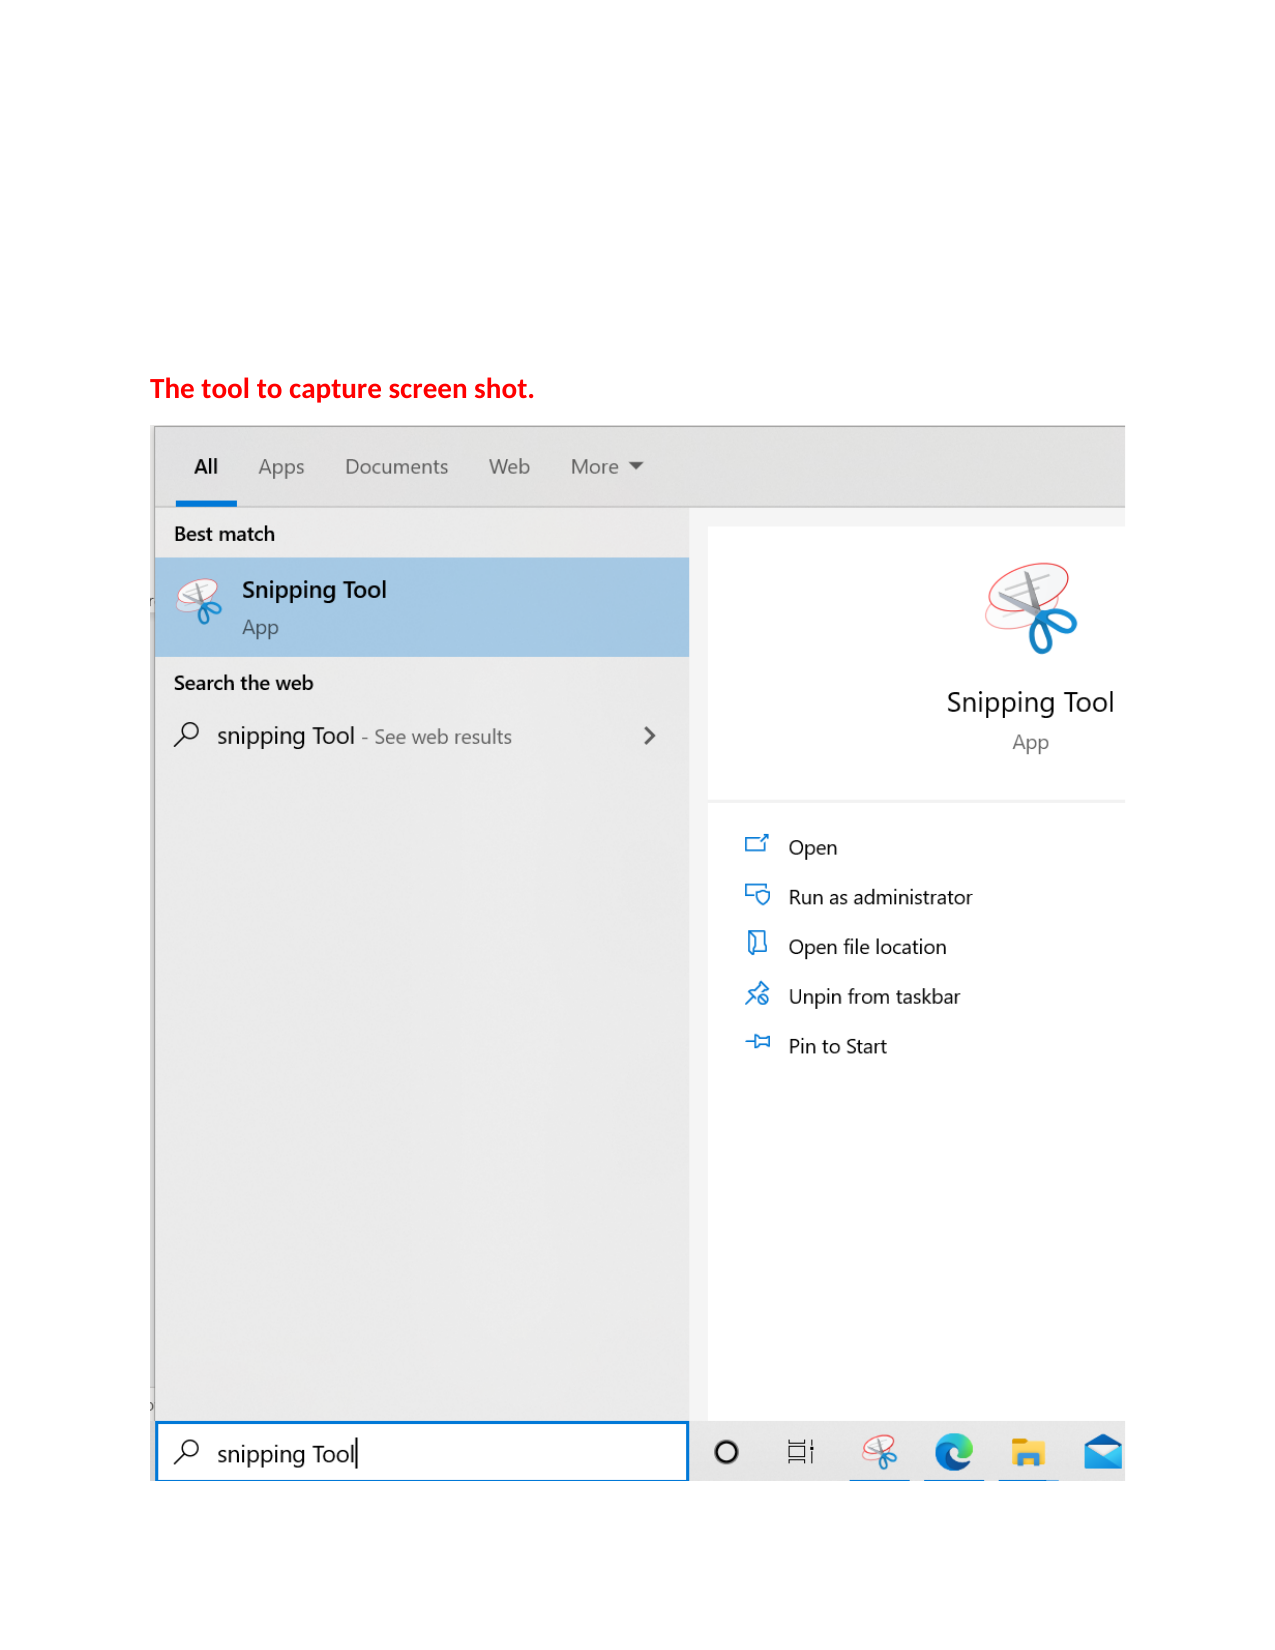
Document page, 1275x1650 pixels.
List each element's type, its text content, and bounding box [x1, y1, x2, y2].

picture [150, 425, 1125, 1481]
text The tool to capture screen shot. [150, 370, 1125, 406]
